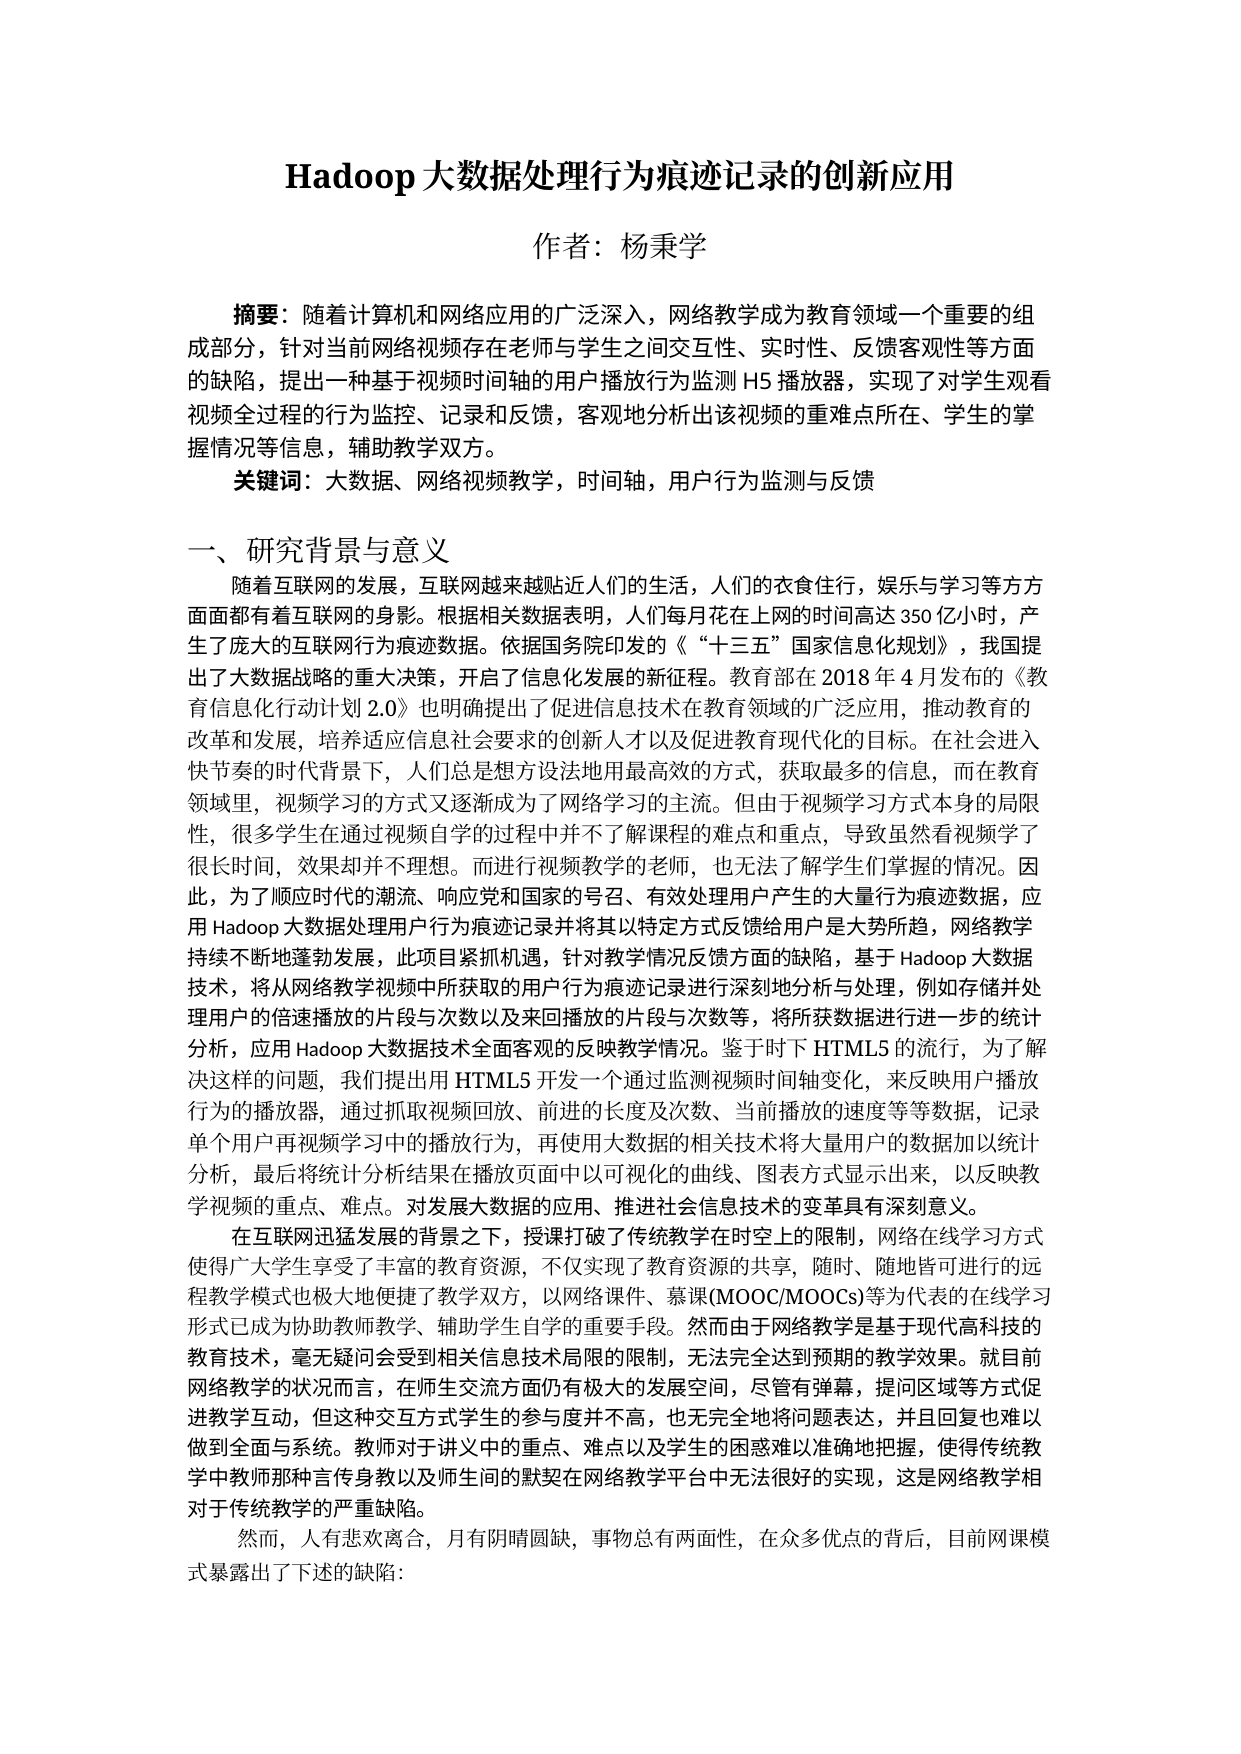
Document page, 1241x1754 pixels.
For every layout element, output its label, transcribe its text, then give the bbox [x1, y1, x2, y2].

text Hadoop大数据处理行为痕迹记录的创新应用 [187, 150, 1053, 198]
text 然而，人有悲欢离合，月有阴晴圆缺，事物总有两面性，在众多优点的背后，目前网课模式暴露出了下述的缺陷： [187, 1522, 1053, 1588]
list 在互联网迅猛发展的背景之下，授课打破了传统教学在时空上的限制，网络在线学习方式使得广大学生享受了丰富的教育资源，不仅实现了教育资源的共享，随时、随地皆可进行的远程教学模式也极大地便捷了教学双方，以网络课件、慕课(MOOC/MOOCs)等为代表的在线学习形式已成为协助教师教学、辅助学生自学的重要手段。然而由于网络教学是基于现代高科技的教育技术，毫无疑问会受到相关信息技术局限的限制，无法完全达到预期的教学效果。就目前网络教学的状况而言，在师生交流方面仍有极大的发展空间，尽管有弹幕，提问区域等方式促进教学互动，但这种交互方式学生的参与度并不高，也无完全地将问题表达，并且回复也难以做到全面与系统。教师对于讲义中的重点、难点以及学生的困惑难以准确地把握，使得传统教学中教师那种言传身教以及师生间的默契在网络教学平台中无法很好的实现，这是网络教学相对于传统教学的严重缺陷。 [187, 1220, 1053, 1522]
text 关键词：大数据、网络视频教学，时间轴，用户行为监测与反馈 [187, 463, 1053, 496]
text 作者：杨秉学 [187, 223, 1053, 265]
text 一、研究背景与意义 [187, 527, 1053, 569]
text 随着互联网的发展，互联网越来越贴近人们的生活，人们的衣食住行，娱乐与学习等方方面面都有着互联网的身影。根据相关数据表明，人们每月花在上网的时间高达350亿小时，产生了庞大的互联网行为痕迹数据。依据国务院印发的《“十三五”国家信息化规划》，我国提出了大数据战略的重大决策，开启了信息化发展的新征程。教育部在2018年4月发布的《教育信息化行动计划2.0》也明确提出了促进信息技术在教育领域的广泛应用，推动教育的改革和发展，培养适应信息社会要求的创新人才以及促进教育现代化的目标。在社会进入快节奏的时代背景下，人们总是想方设法地用最高效的方式，获取最多的信息，而在教育领域里，视频学习的方式又逐渐成为了网络学习的主流。但由于视频学习方式本身的局限性，很多学生在通过视频自学的过程中并不了解课程的难点和重点，导致虽然看视频学了很长时间，效果却并不理想。而进行视频教学的老师，也无法了解学生们掌握的情况。因此，为了顺应时代的潮流、响应党和国家的号召、有效处理用户产生的大量行为痕迹数据，应用Hadoop大数据处理用户行为痕迹记录并将其以特定方式反馈给用户是大势所趋，网络教学持续不断地蓬勃发展，此项目紧抓机遇，针对教学情况反馈方面的缺陷，基于Hadoop大数据技术，将从网络教学视频中所获取的用户行为痕迹记录进行深刻地分析与处理，例如存储并处理用户的倍速播放的片段与次数以及来回播放的片段与次数等，将所获数据进行进一步的统计分析，应用Hadoop大数据技术全面客观的反映教学情况。鉴于时下HTML5的流行，为了解决这样的问题，我们提出用HTML5开发一个通过监测视频时间轴变化，来反映用户播放行为的播放器，通过抓取视频回放、前进的长度及次数、当前播放的速度等等数据，记录单个用户再视频学习中的播放行为，再使用大数据的相关技术将大量用户的数据加以统计分析，最后将统计分析结果在播放页面中以可视化的曲线、图表方式显示出来，以反映教学视频的重点、难点。对发展大数据的应用、推进社会信息技术的变革具有深刻意义。 [187, 569, 1053, 1220]
text 摘要：随着计算机和网络应用的广泛深入，网络教学成为教育领域一个重要的组成部分，针对当前网络视频存在老师与学生之间交互性、实时性、反馈客观性等方面的缺陷，提出一种基于视频时间轴的用户播放行为监测H5播放器，实现了对学生观看视频全过程的行为监控、记录和反馈，客观地分析出该视频的重难点所在、学生的掌握情况等信息，辅助教学双方。 [187, 297, 1053, 463]
